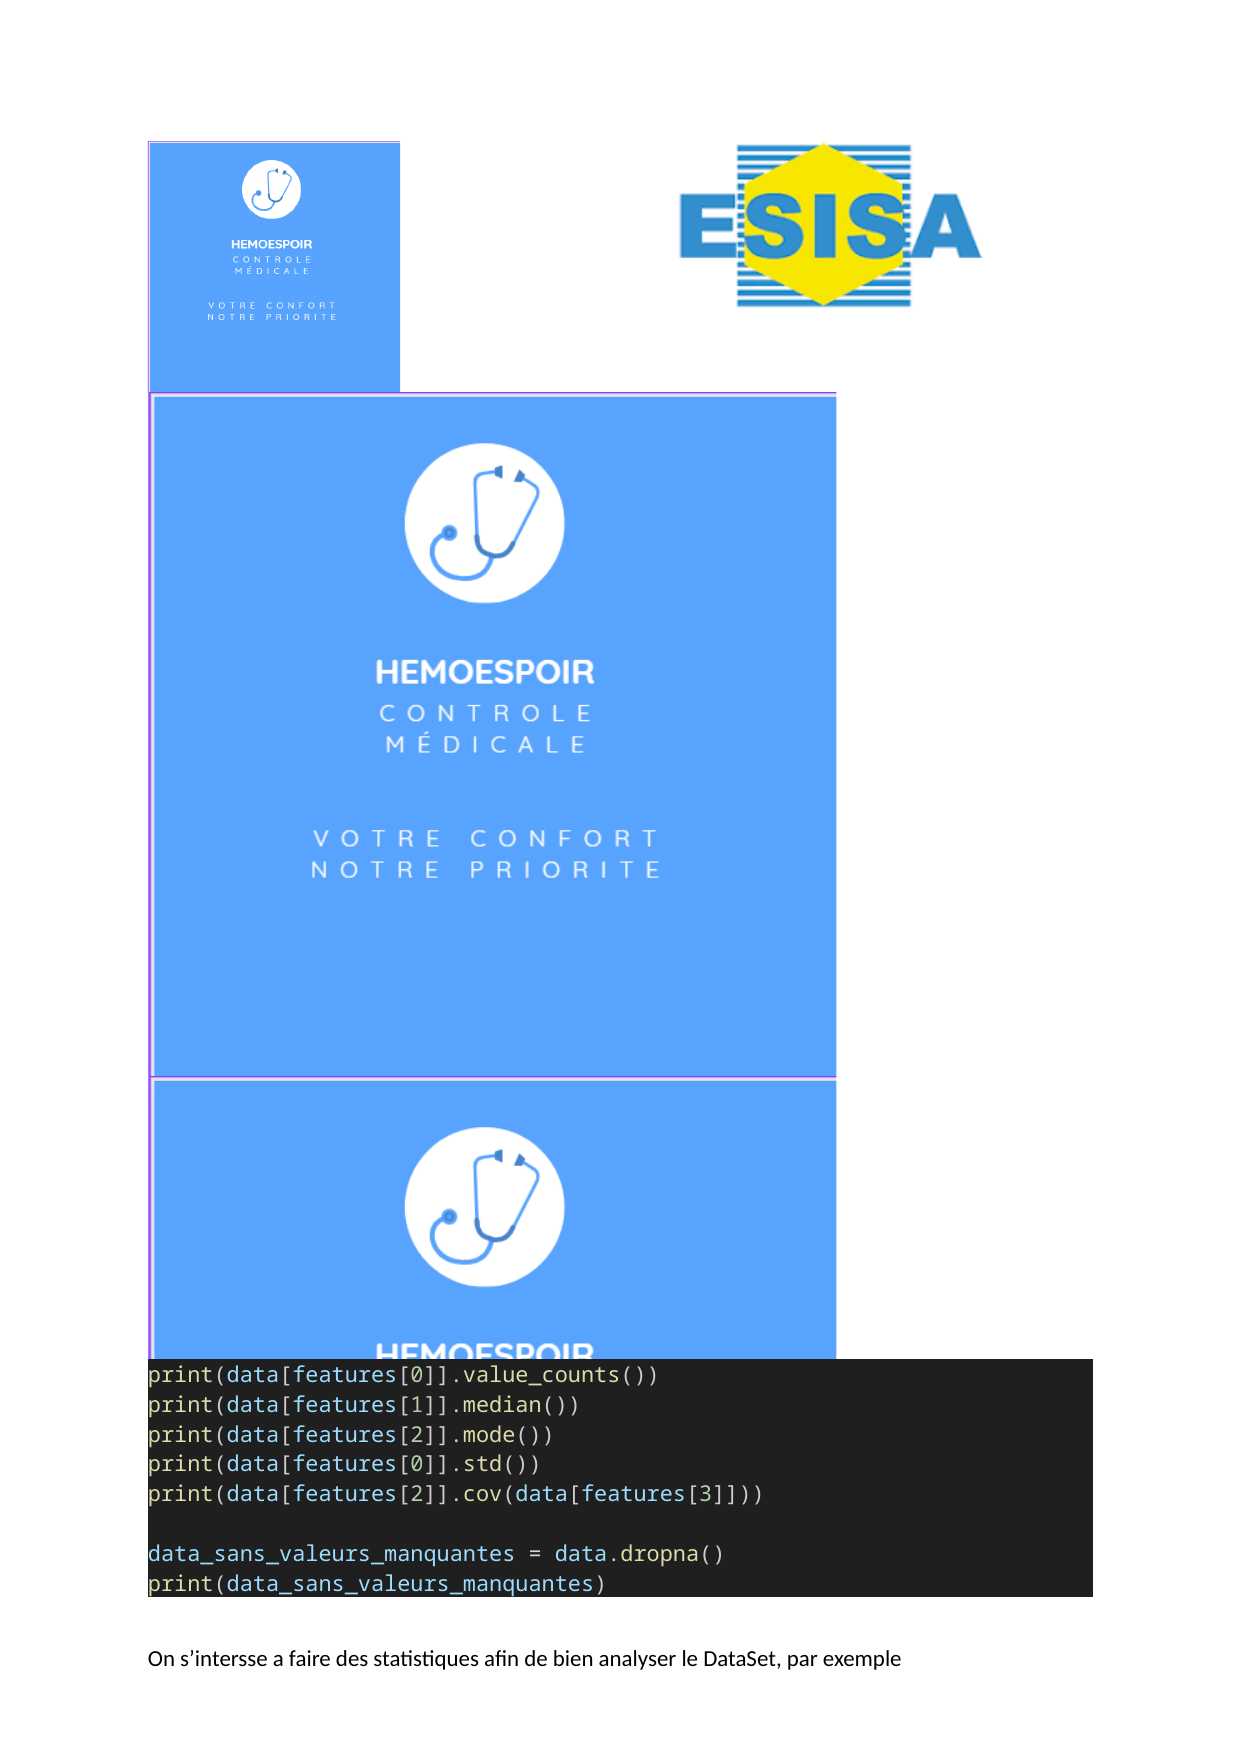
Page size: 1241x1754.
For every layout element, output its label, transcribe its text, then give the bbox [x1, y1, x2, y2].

text On s’intersse a faire des statistiques afin de bien analyser le DataSet, par exemple [148, 1644, 1093, 1672]
text print(data[features[0]].std()) [148, 1448, 1093, 1478]
text print(data[features[1]].median()) [148, 1389, 1093, 1418]
text print(data[features[2]].cov(data[features[3]])) [148, 1478, 1093, 1508]
text print(data_sans_valeurs_manquantes) [148, 1567, 1093, 1597]
text data_sans_valeurs_manquantes = data.dropna() [148, 1538, 1093, 1567]
picture [147, 73, 993, 1359]
text print(data[features[0]].value_counts()) [148, 1359, 1093, 1389]
text print(data[features[2]].mode()) [148, 1418, 1093, 1448]
